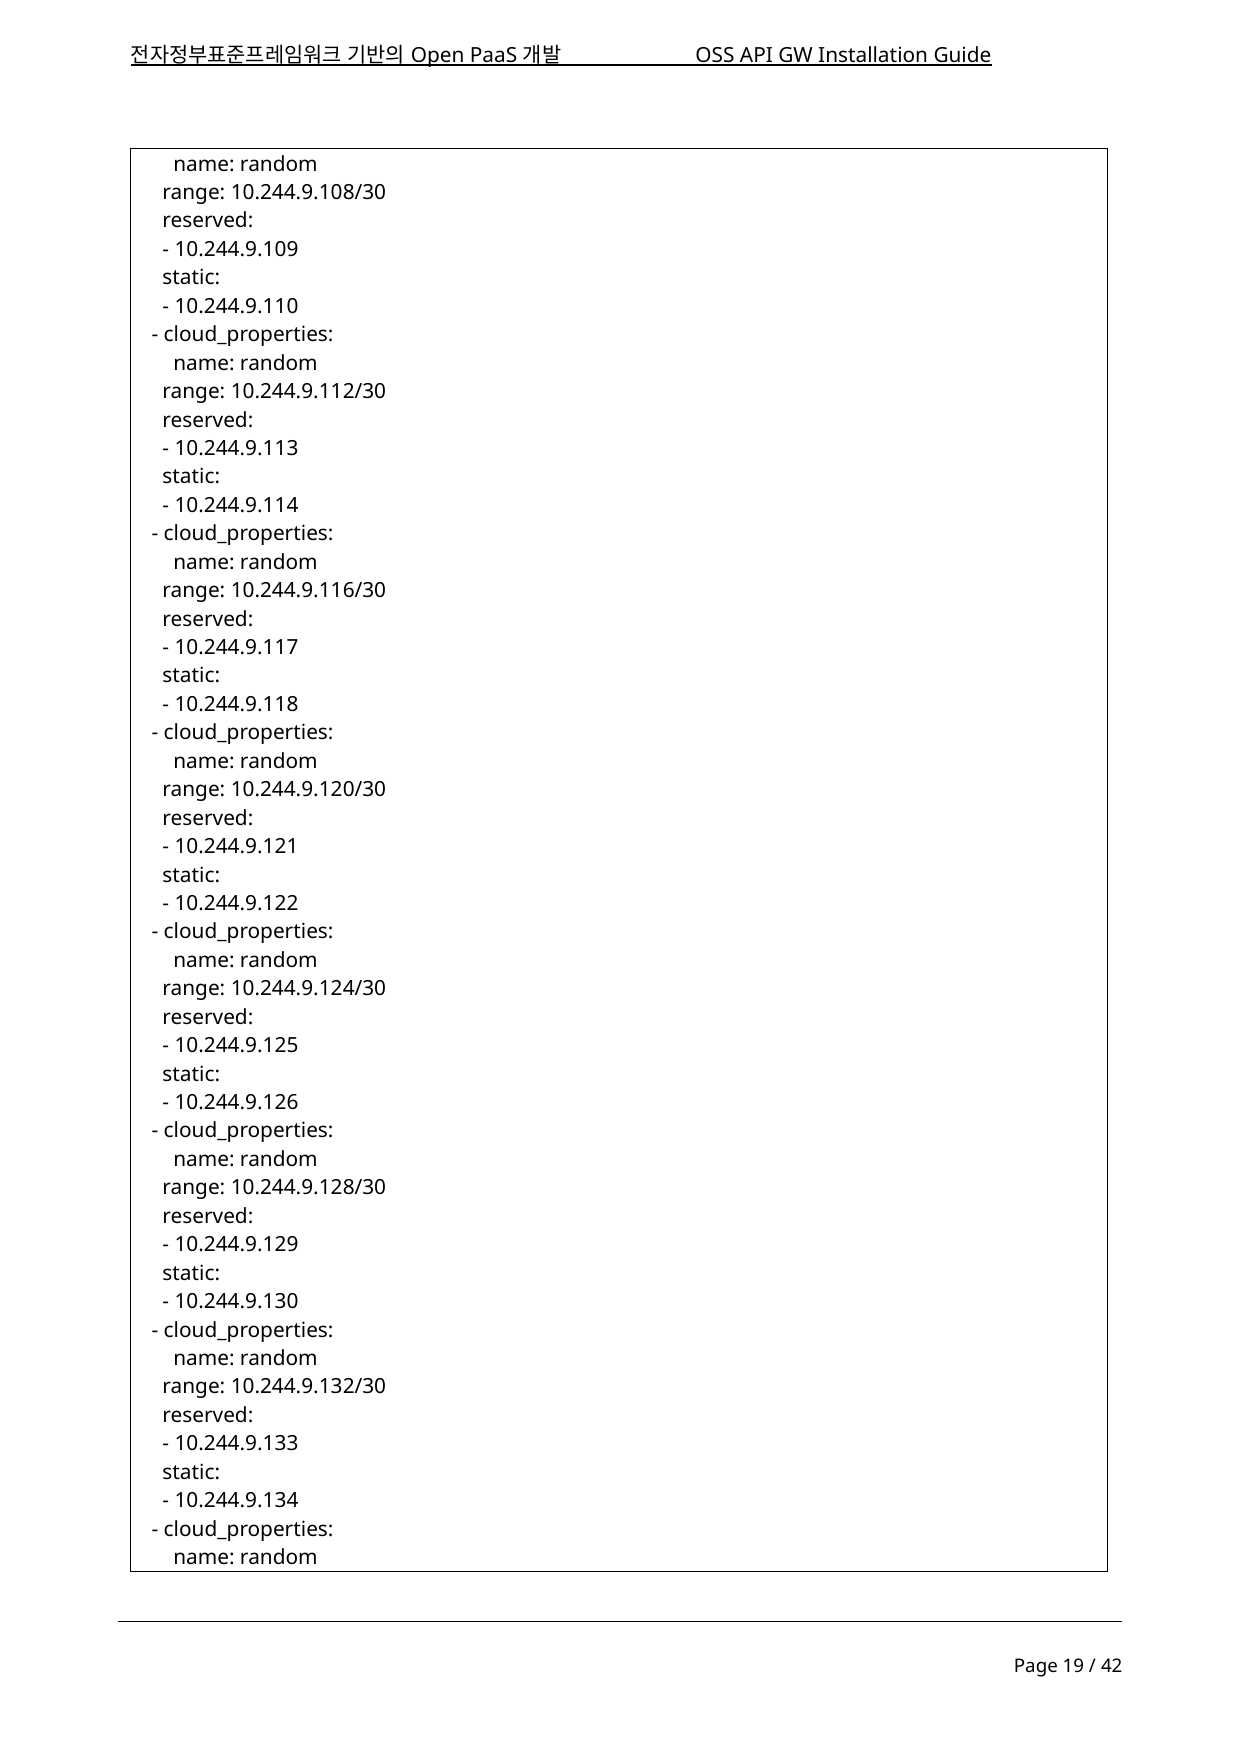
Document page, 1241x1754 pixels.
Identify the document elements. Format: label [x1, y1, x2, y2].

table_header [131, 149, 1107, 1571]
